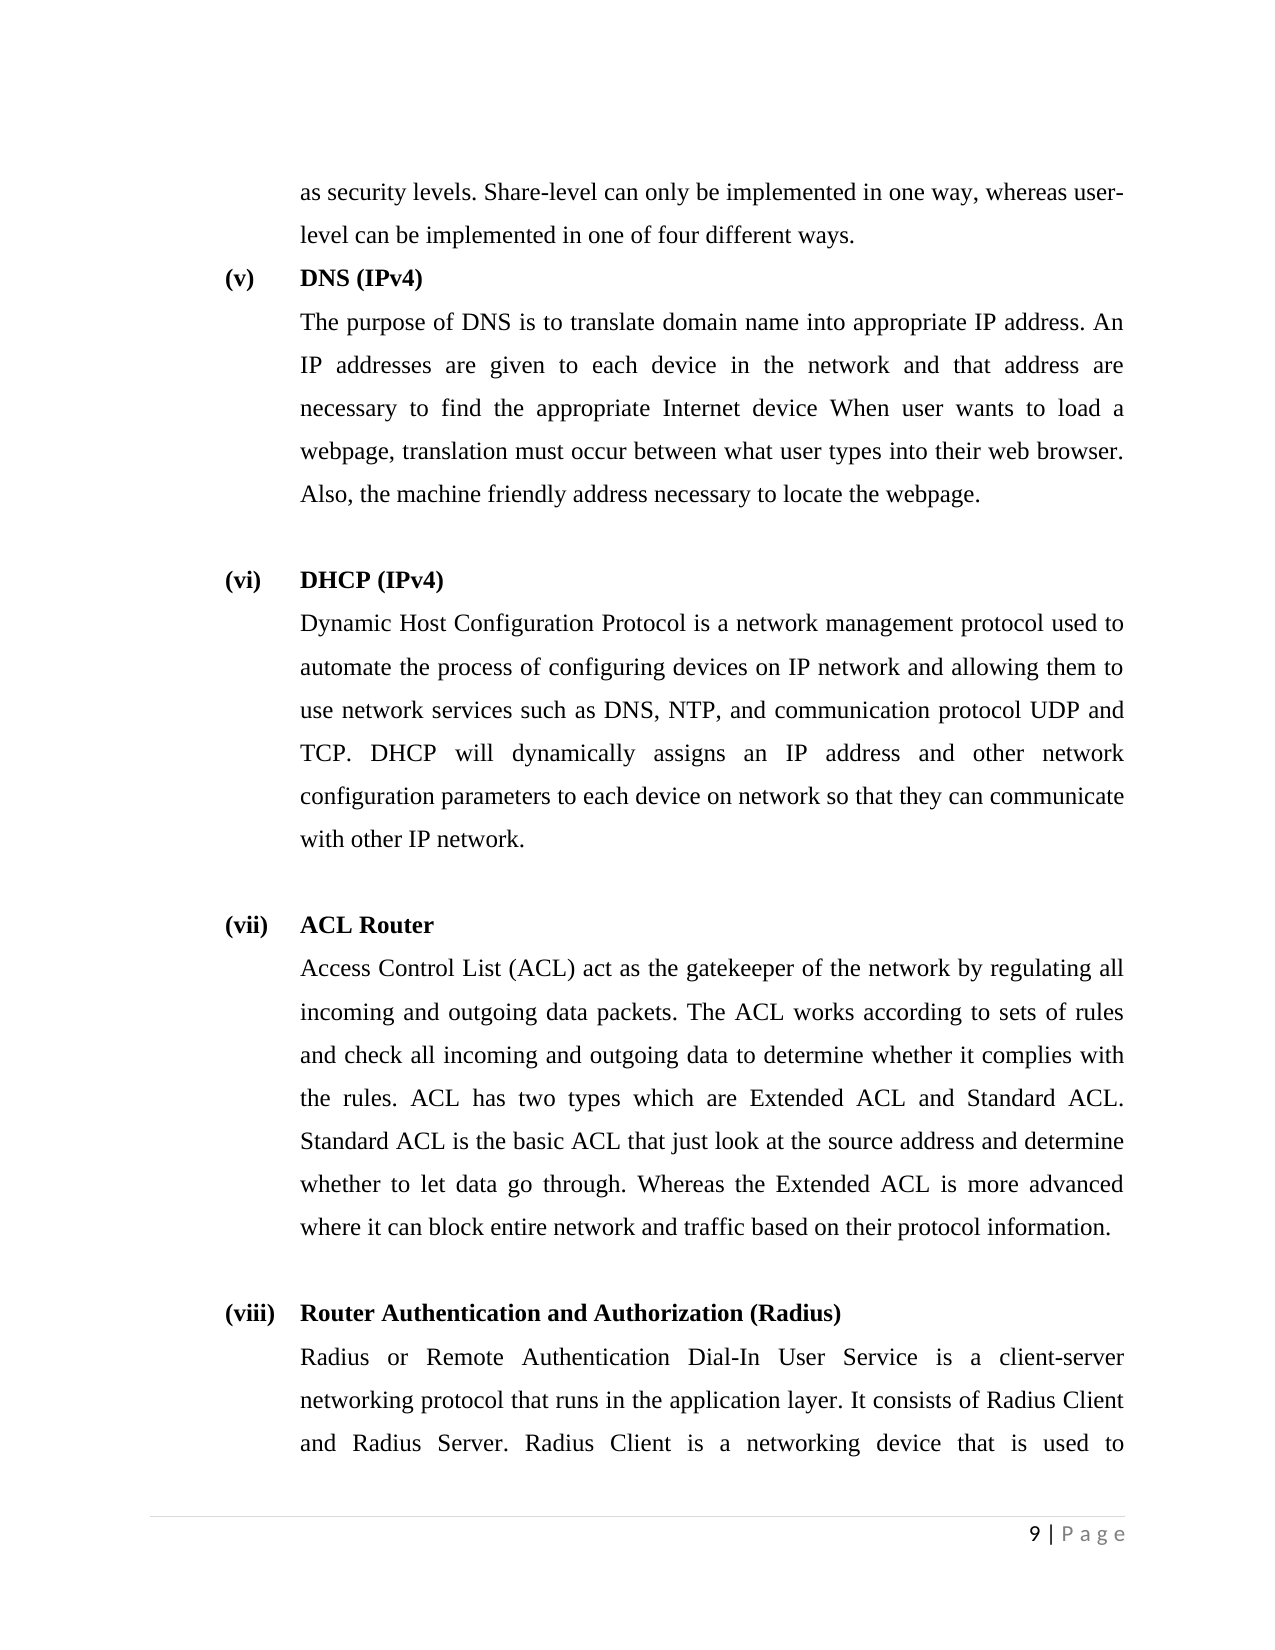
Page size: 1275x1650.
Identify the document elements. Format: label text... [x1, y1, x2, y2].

list Dynamic Host Configuration Protocol is a network management protocol used to automate the process of configuring devices on IP network and allowing them to use network services such as DNS, NTP, and communication protocol UDP and TCP. DHCP will dynamically assigns an IP address and other network configuration parameters to each device on network so that they can communicate with other IP network. [300, 608, 1125, 853]
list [300, 177, 1125, 249]
list ACL Router [225, 910, 1125, 939]
list DHCP (IPv4) [225, 565, 1125, 594]
list The purpose of DNS is to translate domain name into appropriate IP address. An IP addresses are given to each device in the network and that address are necessary to find the appropriate Internet device When user wants to load a webpage, translation must occur between what user types into their web browser. Also, the machine friendly address necessary to locate the webpage. [300, 307, 1125, 508]
list DNS (IPv4) [225, 263, 1125, 292]
list Access Control List (ACL) act as the gatekeeper of the network by regulating all incoming and outgoing data packets. The ACL works according to sets of rules and check all incoming and outgoing data to determine whether it complies with the rules. ACL has two types which are Extended ACL and Standard ACL. Standard ACL is the basic ACL that just look at the source address and determine whether to let data go through. Whereas the Extended ACL is more advanced where it can block entire network and traffic based on their protocol information. [300, 953, 1125, 1241]
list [300, 1342, 1125, 1457]
list Router Authentication and Authorization (Radius) [225, 1298, 1125, 1327]
